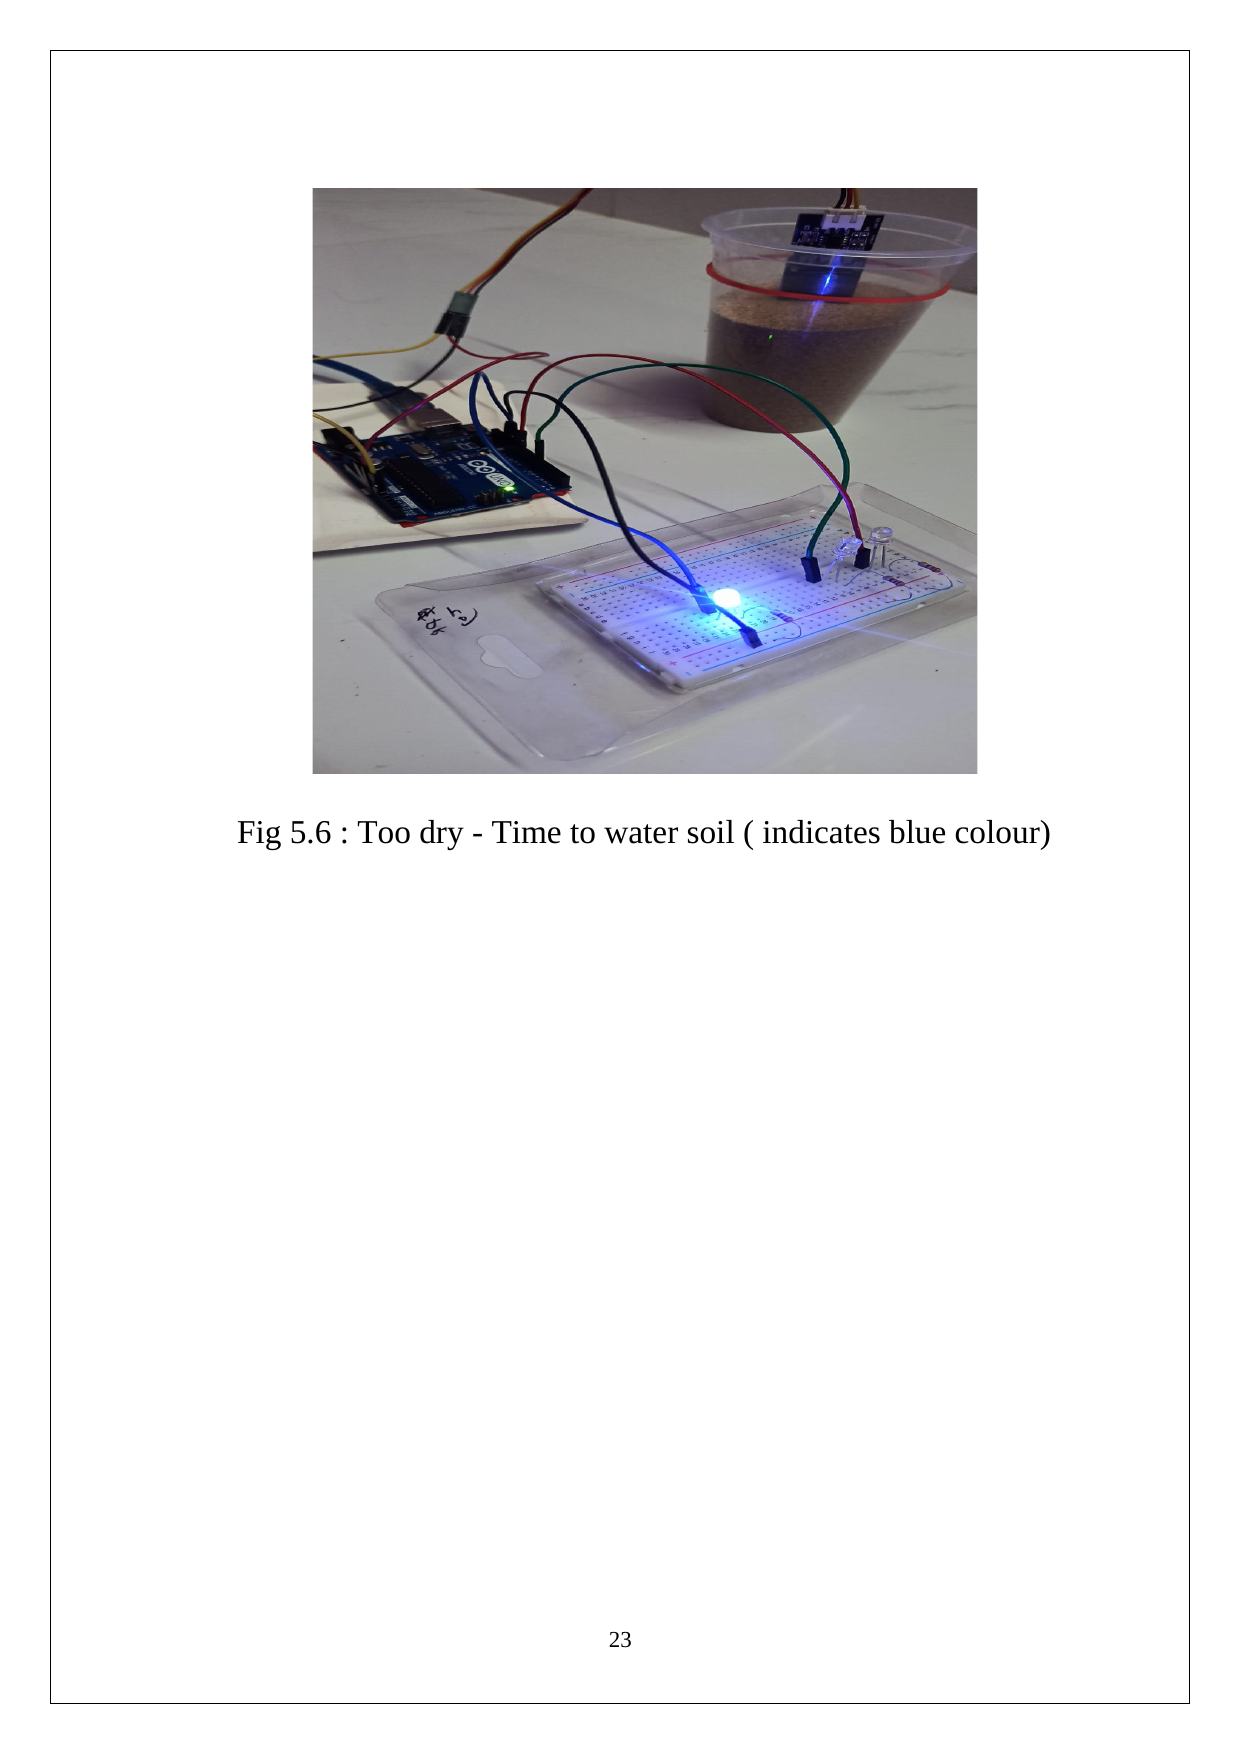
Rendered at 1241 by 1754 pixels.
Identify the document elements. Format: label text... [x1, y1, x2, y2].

subtitle Fig 5.6 : Too dry - Time to water soil ( indicates blue colour) [135, 812, 1153, 850]
picture [312, 188, 978, 774]
